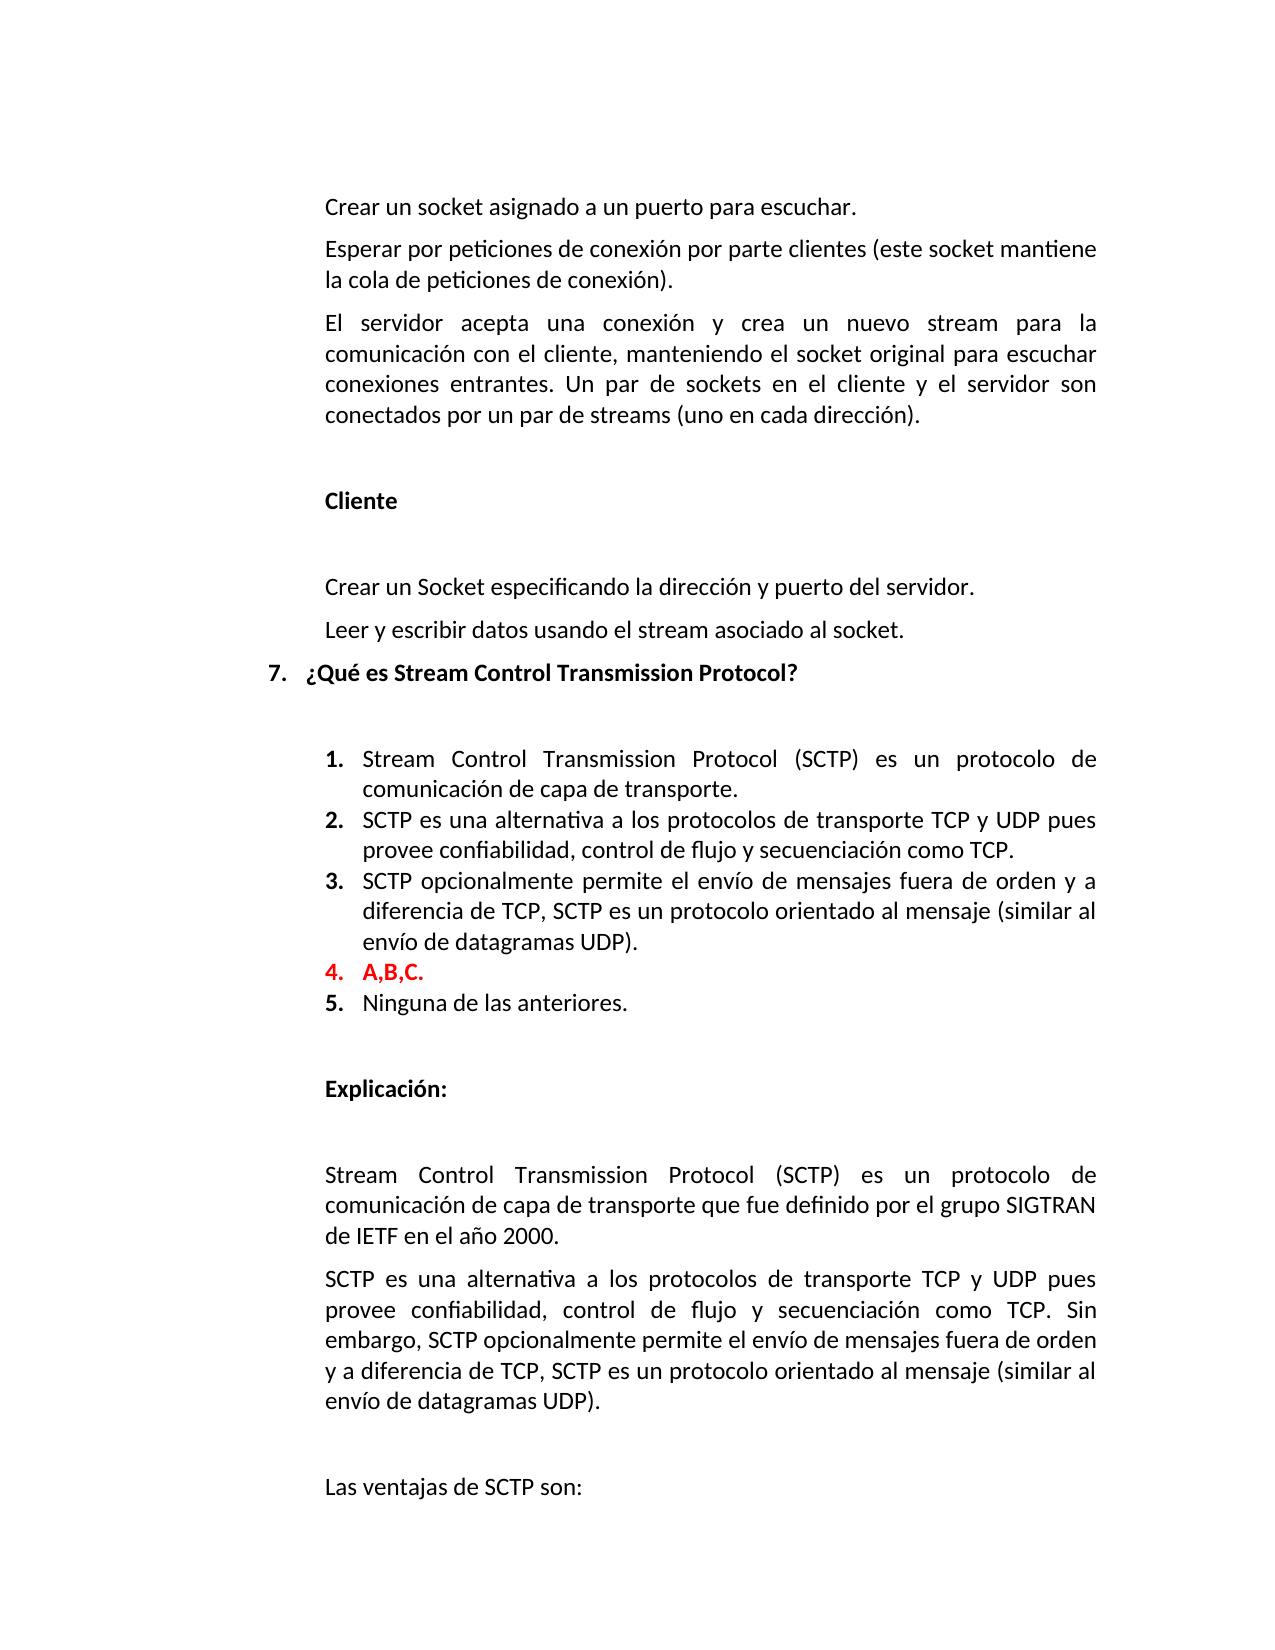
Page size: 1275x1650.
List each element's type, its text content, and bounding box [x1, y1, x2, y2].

text Leer y escribir datos usando el stream asociado al socket. [325, 614, 1098, 644]
list SCTP es una alternativa a los protocolos de transporte TCP y UDP pues provee confiabilidad, control de flujo y secuenciación como TCP. [325, 804, 1098, 865]
list Ninguna de las anteriores. [325, 987, 1098, 1018]
text Explicación: [325, 1073, 1098, 1104]
list SCTP opcionalmente permite el envío de mensajes fuera de orden y a diferencia de TCP, SCTP es un protocolo orientado al mensaje (similar al envío de datagramas UDP). [325, 865, 1098, 957]
text El servidor acepta una conexión y crea un nuevo stream para la comunicación con el cliente, manteniendo el socket original para escuchar conexiones entrantes. Un par de sockets en el cliente y el servidor son conectados por un par de streams (uno en cada dirección). [325, 307, 1098, 429]
text Las ventajas de SCTP son: [325, 1471, 1098, 1502]
list A,B,C. [325, 957, 1098, 987]
list Stream Control Transmission Protocol (SCTP) es un protocolo de comunicación de capa de transporte. [325, 743, 1098, 804]
text Esperar por peticiones de conexión por parte clientes (este socket mantiene la cola de peticiones de conexión). [325, 234, 1098, 295]
text Crear un socket asignado a un puerto para escuchar. [251, 191, 1098, 221]
text SCTP es una alternativa a los protocolos de transporte TCP y UDP pues provee confiabilidad, control de flujo y secuenciación como TCP. Sin embargo, SCTP opcionalmente permite el envío de mensajes fuera de orden y a diferencia de TCP, SCTP es un protocolo orientado al mensaje (similar al envío de datagramas UDP). [325, 1263, 1098, 1416]
text Cliente [325, 485, 1098, 515]
text Crear un Socket especificando la dirección y puerto del servidor. [325, 571, 1098, 601]
text Stream Control Transmission Protocol (SCTP) es un protocolo de comunicación de capa de transporte que fue definido por el grupo SIGTRAN de IETF en el año 2000. [325, 1159, 1098, 1251]
list ¿Qué es Stream Control Transmission Protocol? [268, 657, 1098, 687]
